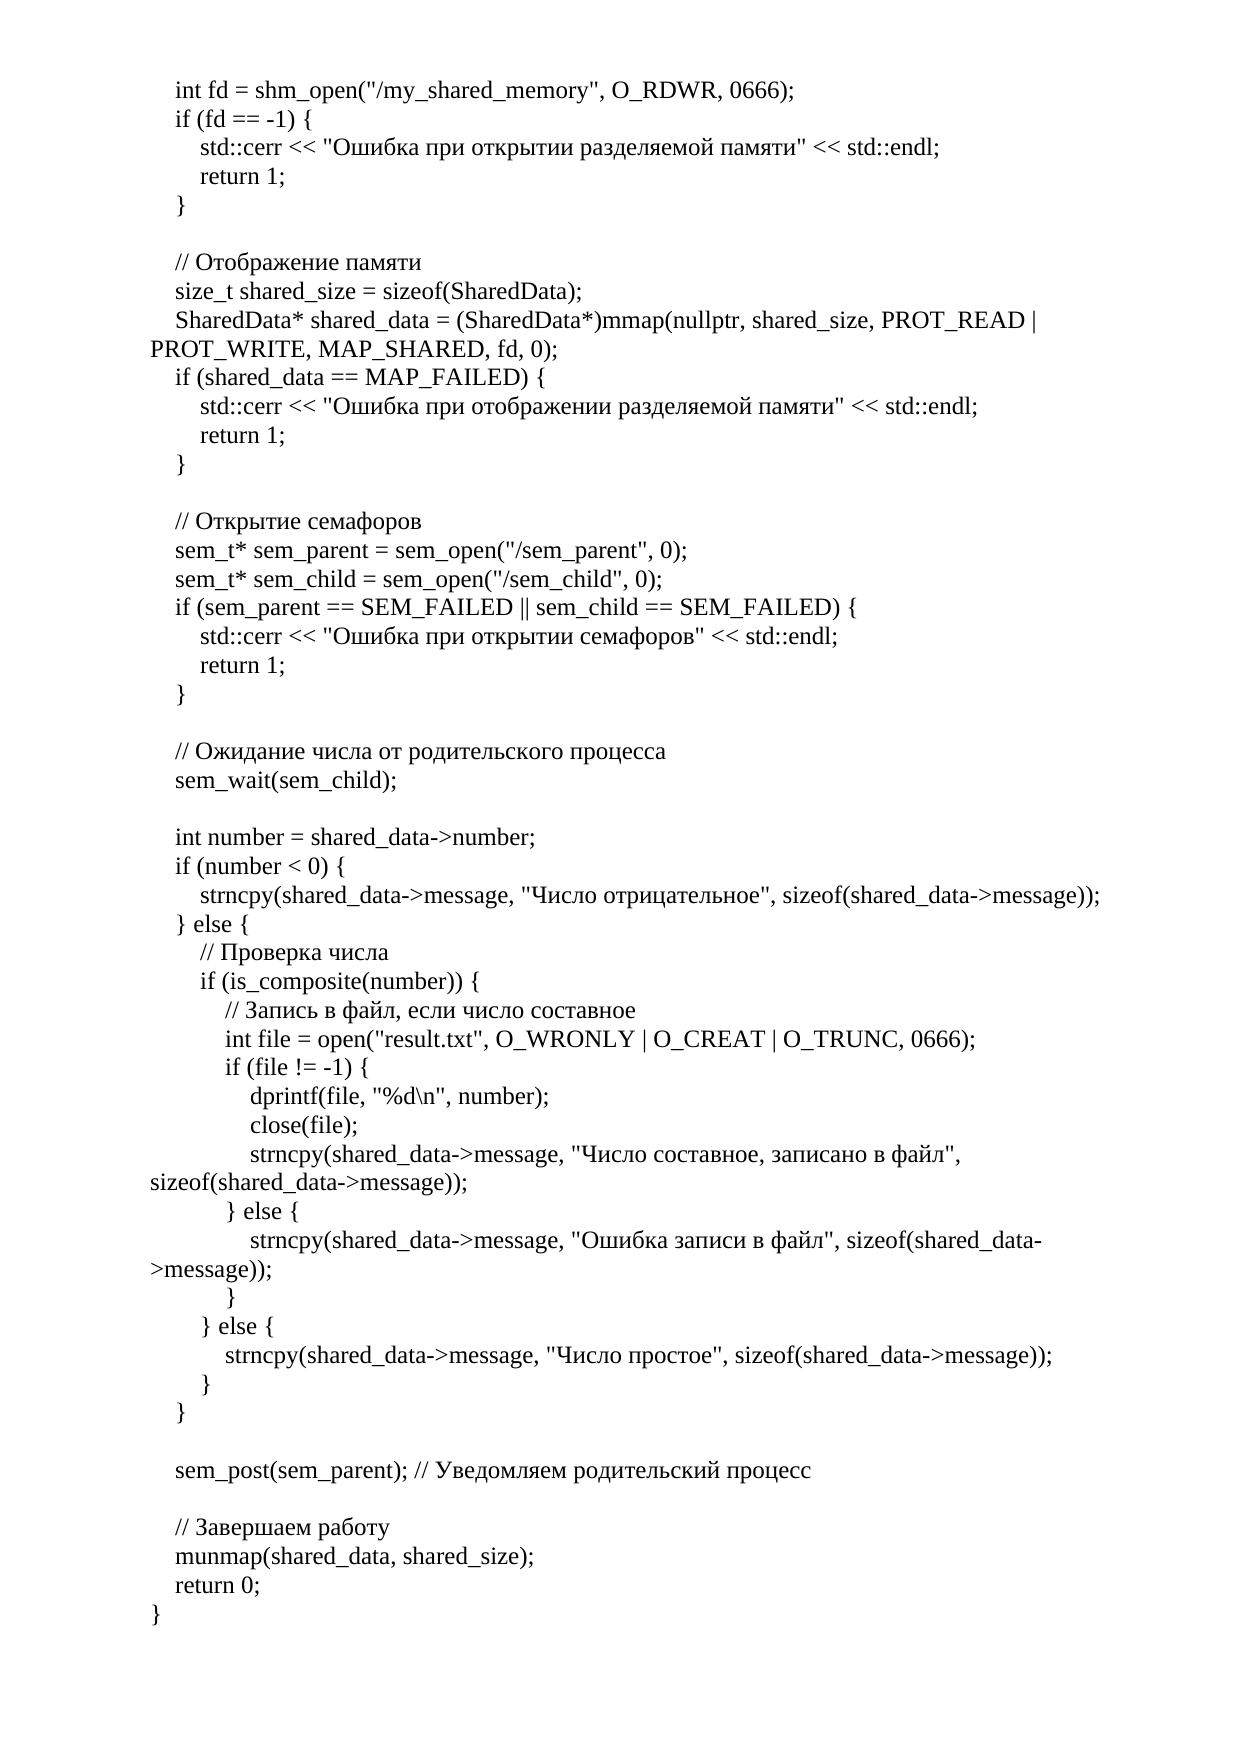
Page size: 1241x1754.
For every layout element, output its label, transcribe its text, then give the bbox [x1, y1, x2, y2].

text } else { [150, 1196, 1147, 1225]
text int number = shared_data->number; [150, 822, 1147, 851]
text munmap(shared_data, shared_size); [150, 1541, 1147, 1570]
text } [150, 679, 1147, 707]
text } [150, 190, 1147, 219]
text sem_t* sem_parent = sem_open("/sem_parent", 0); [150, 535, 1147, 564]
text } [150, 1282, 1147, 1311]
text return 1; [150, 650, 1147, 679]
text } [150, 449, 1147, 477]
text if (sem_parent == SEM_FAILED || sem_child == SEM_FAILED) { [150, 592, 1147, 621]
text size_t shared_size = sizeof(SharedData); [150, 276, 1147, 305]
text std::cerr << "Ошибка при открытии семафоров" << std::endl; [150, 621, 1147, 650]
text int file = open("result.txt", O_WRONLY | O_CREAT | O_TRUNC, 0666); [150, 1024, 1147, 1052]
text int fd = shm_open("/my_shared_memory", O_RDWR, 0666); [150, 75, 1147, 104]
text return 1; [150, 161, 1147, 190]
text // Запись в файл, если число составное [150, 995, 1147, 1024]
text return 0; [150, 1570, 1147, 1599]
text return 1; [150, 420, 1147, 449]
text strncpy(shared_data->message, "Число отрицательное", sizeof(shared_data->message)); [150, 880, 1147, 909]
text } else { [150, 909, 1147, 937]
text strncpy(shared_data->message, "Ошибка записи в файл", sizeof(shared_data->message)); [150, 1225, 1147, 1282]
text if (number < 0) { [150, 851, 1147, 880]
text if (shared_data == MAP_FAILED) { [150, 362, 1147, 391]
text sem_t* sem_child = sem_open("/sem_child", 0); [150, 564, 1147, 592]
text } [150, 1369, 1147, 1397]
text // Проверка числа [150, 937, 1147, 966]
text if (is_composite(number)) { [150, 966, 1147, 995]
text std::cerr << "Ошибка при открытии разделяемой памяти" << std::endl; [150, 132, 1147, 161]
text std::cerr << "Ошибка при отображении разделяемой памяти" << std::endl; [150, 391, 1147, 420]
text strncpy(shared_data->message, "Число простое", sizeof(shared_data->message)); [150, 1340, 1147, 1369]
text if (fd == -1) { [150, 104, 1147, 132]
text } else { [150, 1311, 1147, 1340]
text sem_post(sem_parent); // Уведомляем родительский процесс [150, 1455, 1147, 1484]
text dprintf(file, "%d\n", number); [150, 1081, 1147, 1110]
text } [150, 1397, 1147, 1426]
text if (file != -1) { [150, 1052, 1147, 1081]
text // Ожидание числа от родительского процесса [150, 736, 1147, 765]
text } [150, 1599, 1147, 1627]
text // Открытие семафоров [150, 506, 1147, 535]
text sem_wait(sem_child); [150, 765, 1147, 794]
text SharedData* shared_data = (SharedData*)mmap(nullptr, shared_size, PROT_READ | PROT_WRITE, MAP_SHARED, fd, 0); [150, 305, 1147, 362]
text // Завершаем работу [150, 1512, 1147, 1541]
text strncpy(shared_data->message, "Число составное, записано в файл", sizeof(shared_data->message)); [150, 1139, 1147, 1196]
text close(file); [150, 1110, 1147, 1139]
text // Отображение памяти [150, 247, 1147, 276]
